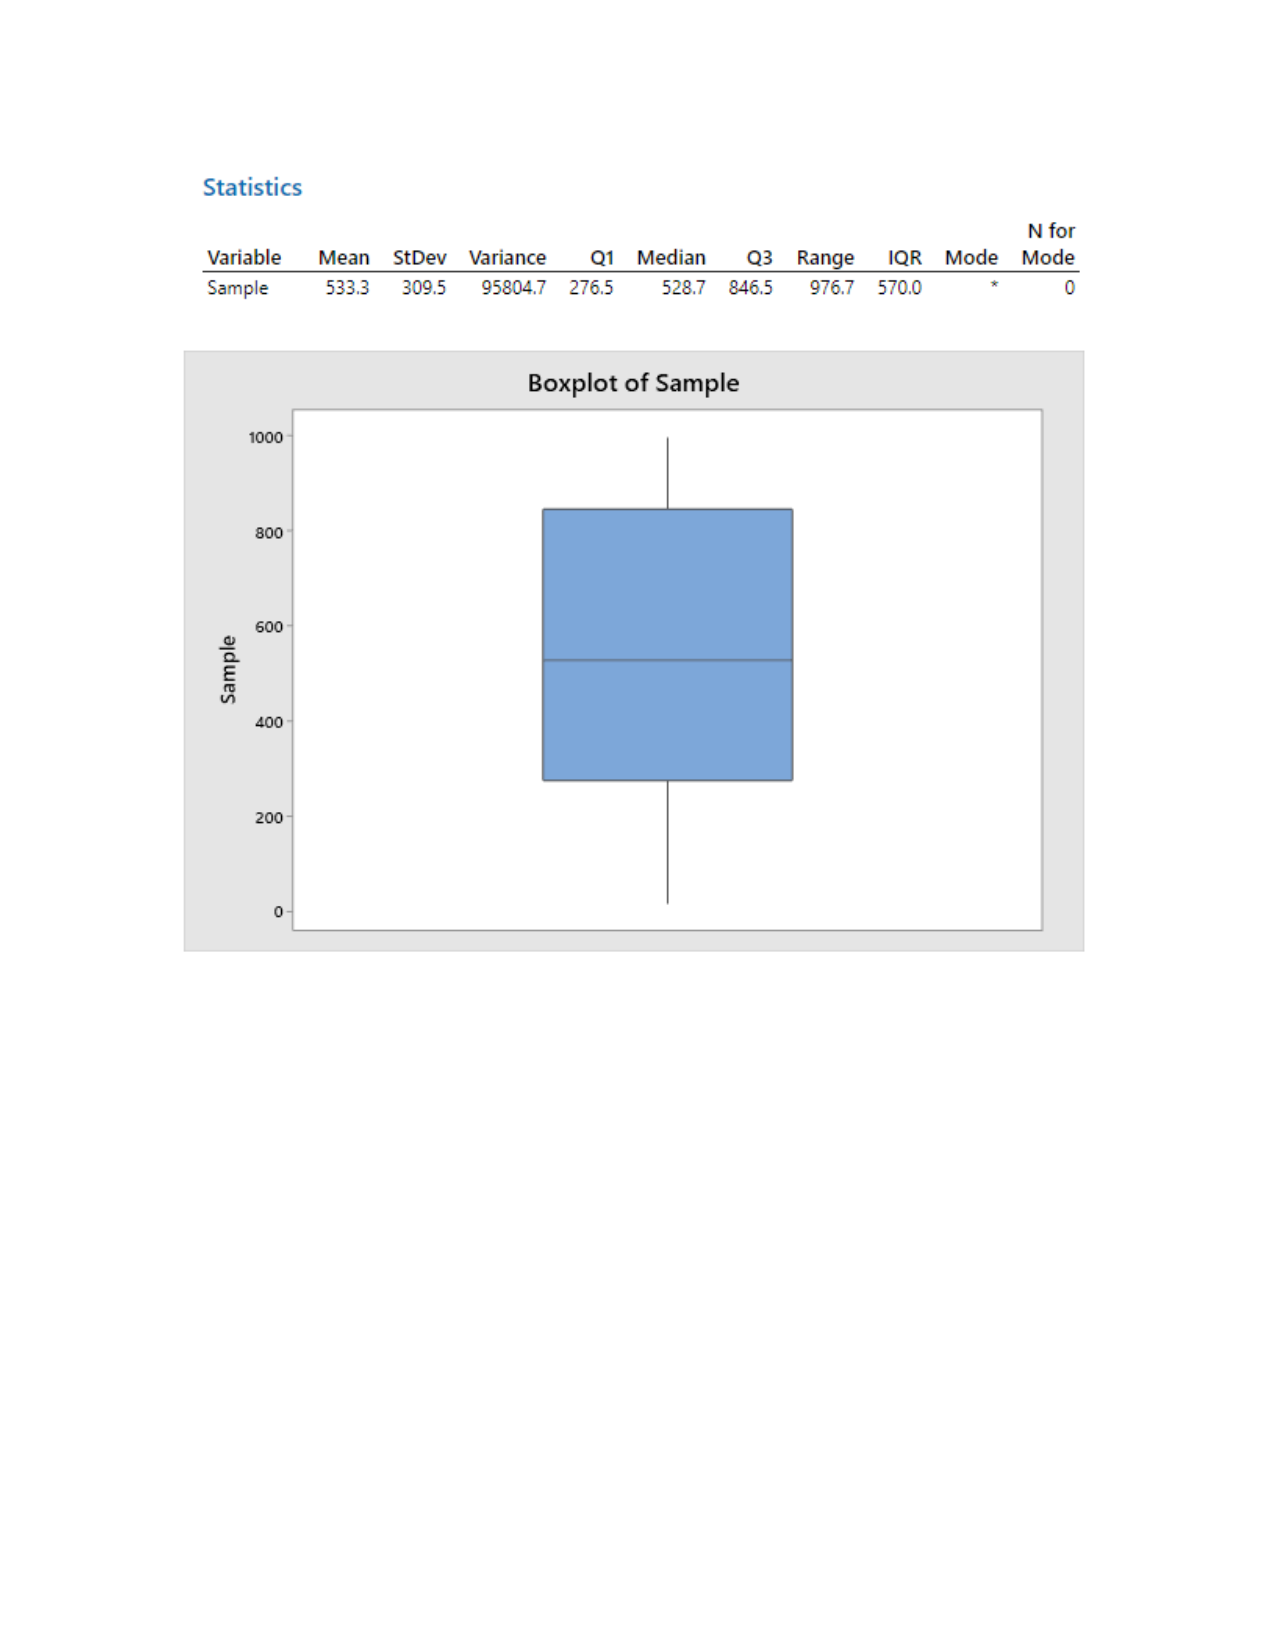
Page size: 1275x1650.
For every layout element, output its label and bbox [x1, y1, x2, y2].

picture [170, 150, 1105, 966]
